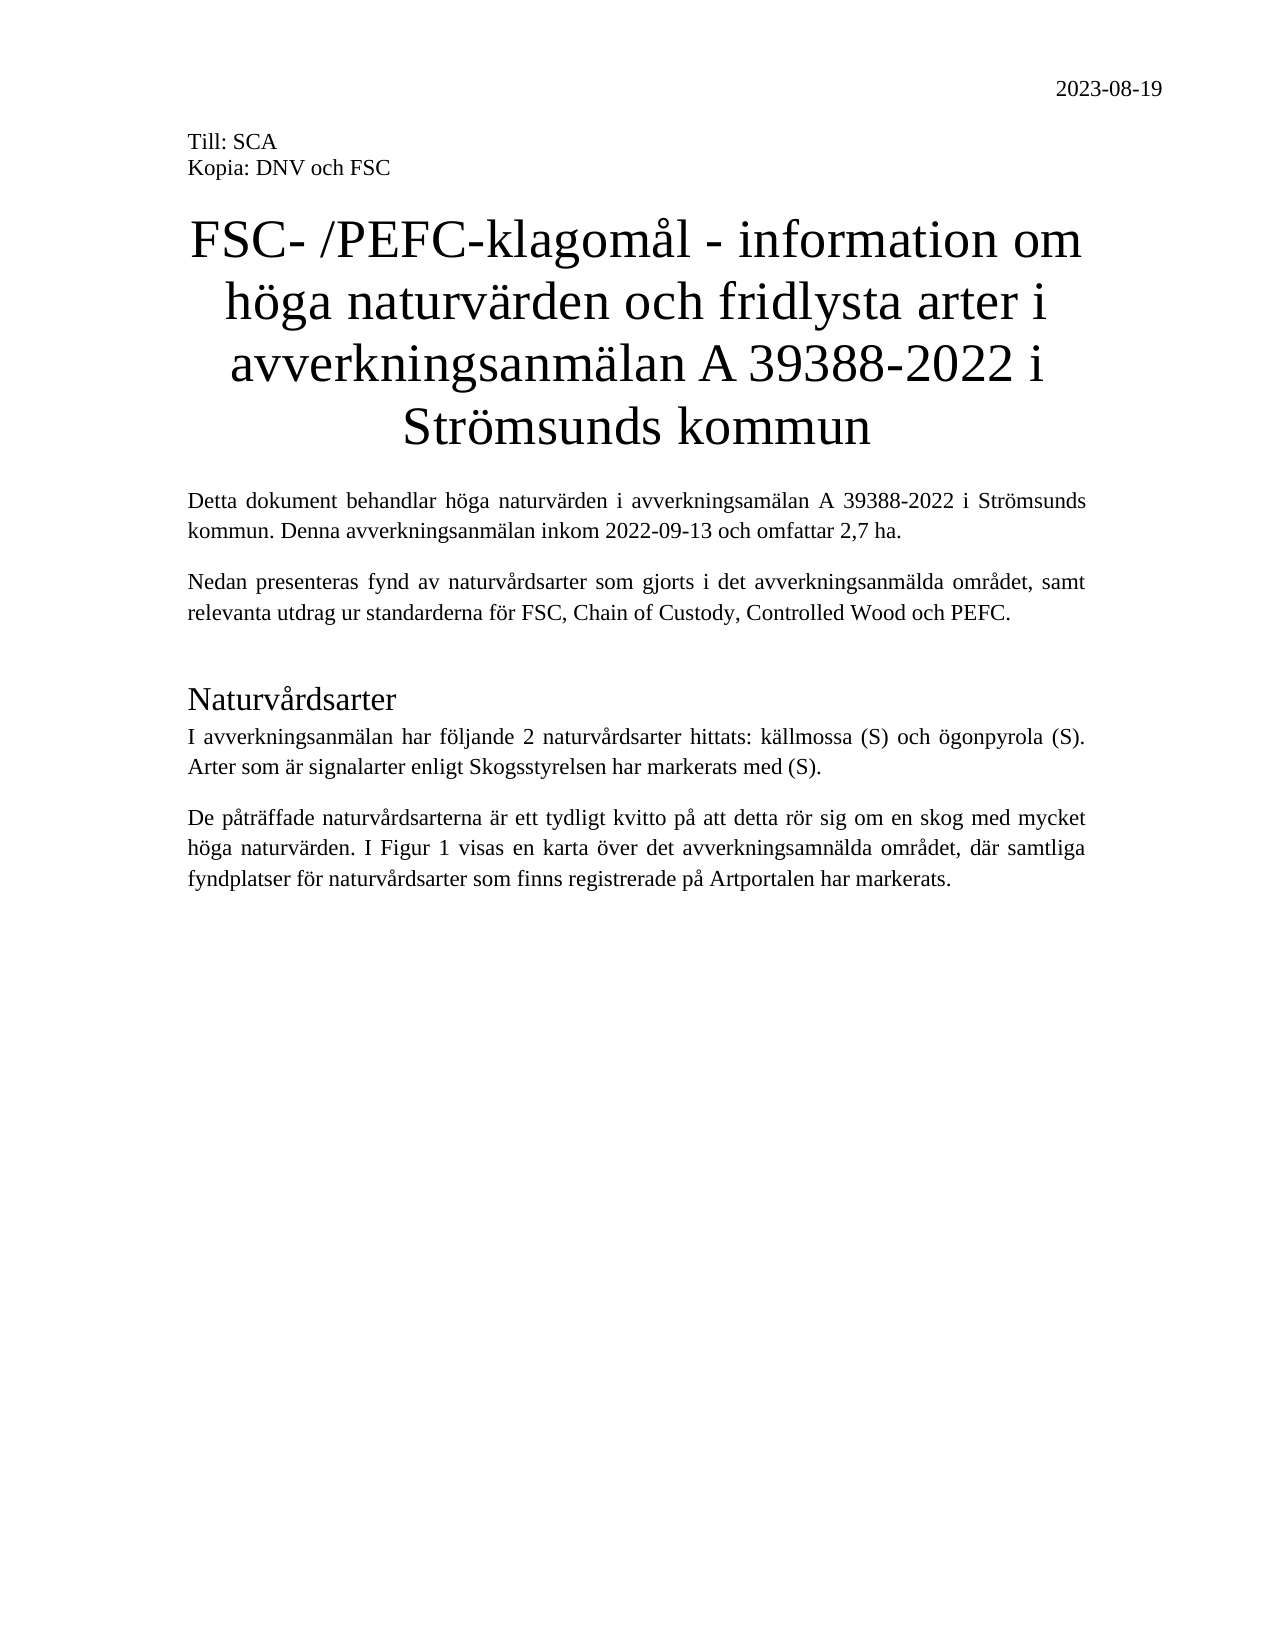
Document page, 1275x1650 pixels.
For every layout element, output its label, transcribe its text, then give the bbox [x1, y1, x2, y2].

title FSC- /PEFC-klagomål - information om höga naturvärden och fridlysta arter i avverkningsanmälan A 39388-2022 i Strömsunds kommun [187, 207, 1087, 456]
text Detta dokument behandlar höga naturvärden i avverkningsamälan A 39388-2022 i Strömsunds kommun. Denna avverkningsanmälan inkom 2022-09-13 och omfattar 2,7 ha. [187, 487, 1087, 544]
text I avverkningsanmälan har följande 2 naturvårdsarter hittats: källmossa (S) och ögonpyrola (S). Arter som är signalarter enligt Skogsstyrelsen har markerats med (S). [187, 723, 1087, 779]
text De påträffade naturvårdsarterna är ett tydligt kvitto på att detta rör sig om en skog med mycket höga naturvärden. I Figur 1 visas en karta över det avverkningsamnälda området, där samtliga fyndplatser för naturvårdsarter som finns registrerade på Artportalen har markerats. [187, 804, 1087, 891]
subtitle Naturvårdsarter [187, 679, 1087, 717]
text Nedan presenteras fynd av naturvårdsarter som gjorts i det avverkningsanmälda området, samt relevanta utdrag ur standarderna för FSC, Chain of Custody, Controlled Wood och PEFC. [187, 568, 1087, 625]
